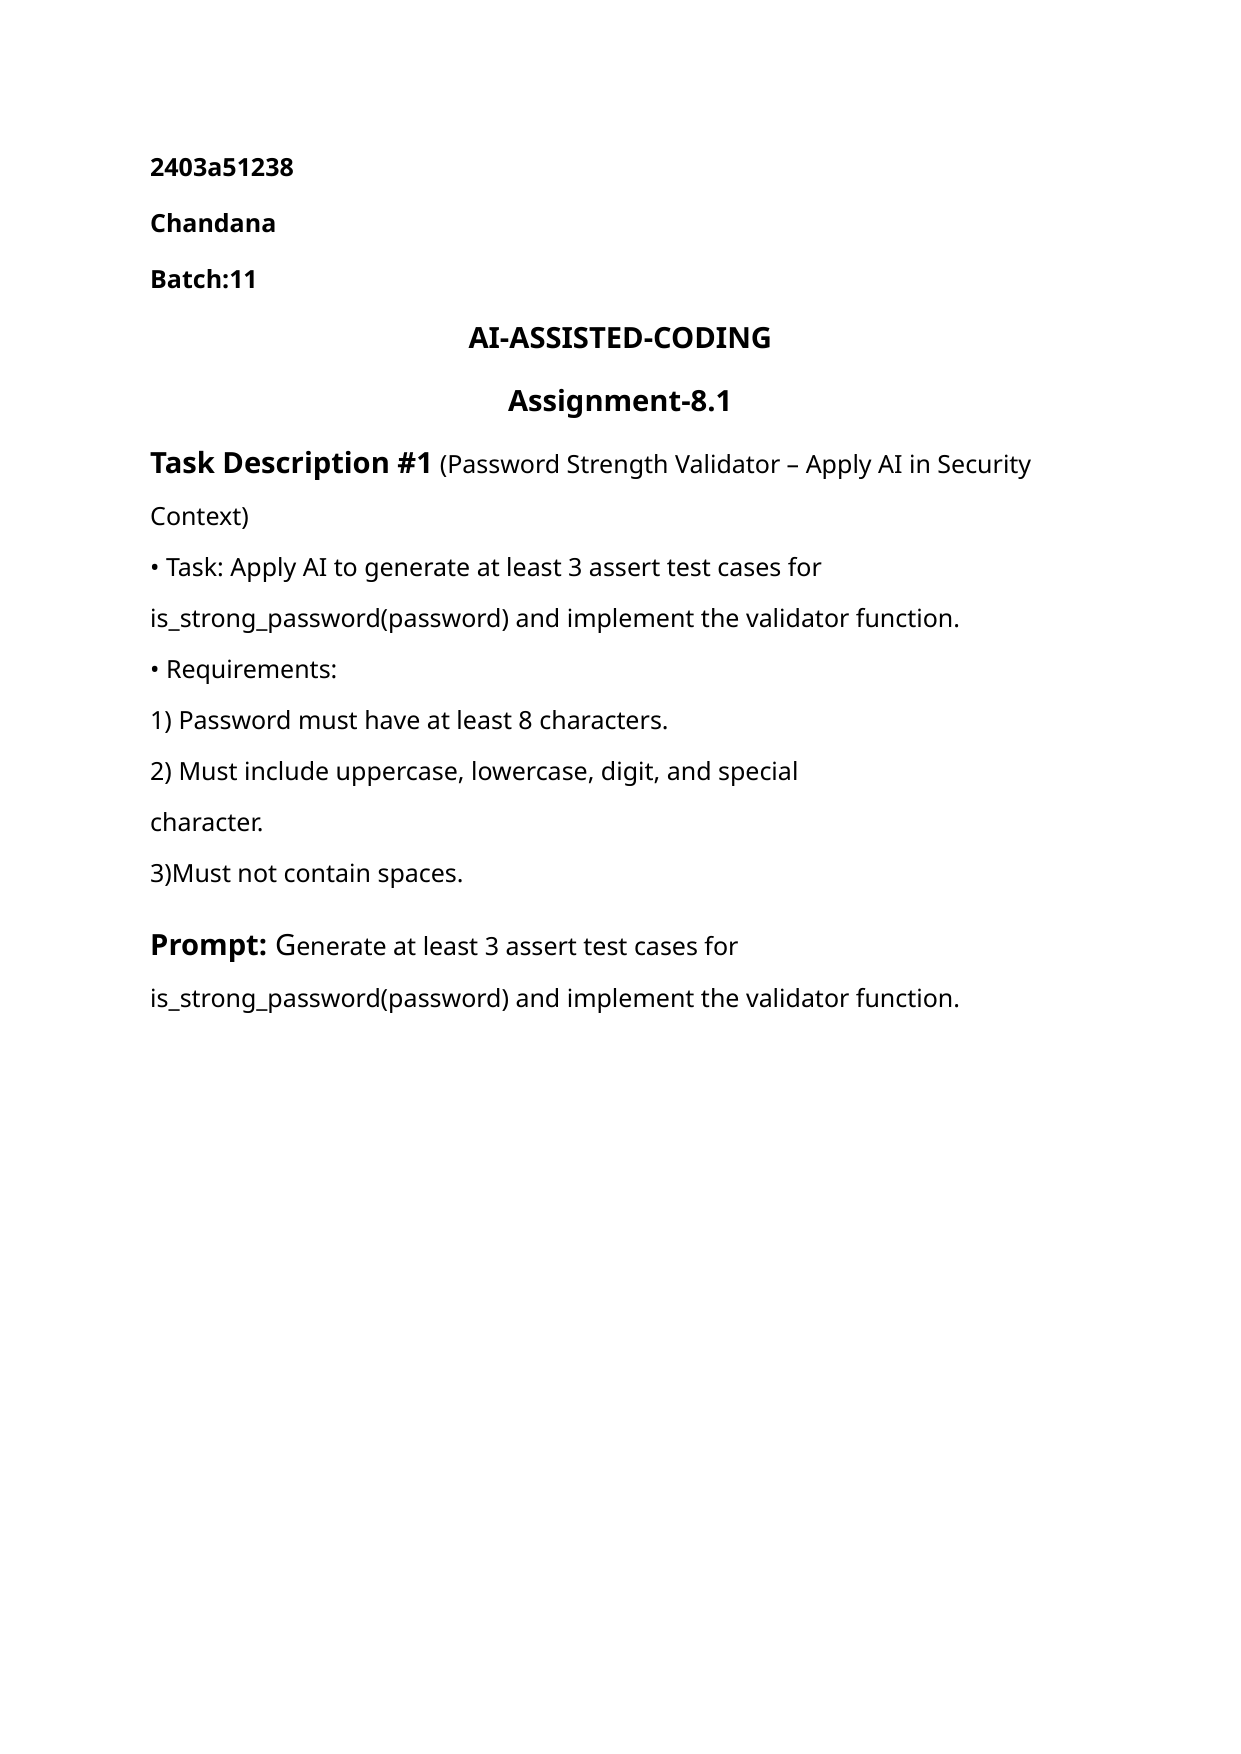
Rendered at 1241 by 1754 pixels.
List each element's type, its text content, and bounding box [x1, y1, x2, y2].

text Chandana [150, 206, 1090, 240]
text Task Description #1 (Password Strength Validator – Apply AI in Security Context) • Task: Apply AI to generate at least 3 assert test cases for is_strong_password(password) and implement the validator function. • Requirements: 1) Password must have at least 8 characters. 2) Must include uppercase, lowercase, digit, and special character. 3)Must not contain spaces. [150, 442, 1090, 890]
text Assignment-8.1 [150, 380, 1090, 419]
text Prompt: Generate at least 3 assert test cases for is_strong_password(password) and implement the validator function. [150, 924, 1090, 1014]
text Batch:11 [150, 262, 1090, 296]
text 2403a51238 [150, 150, 1090, 184]
text AI-ASSISTED-CODING [150, 317, 1090, 357]
